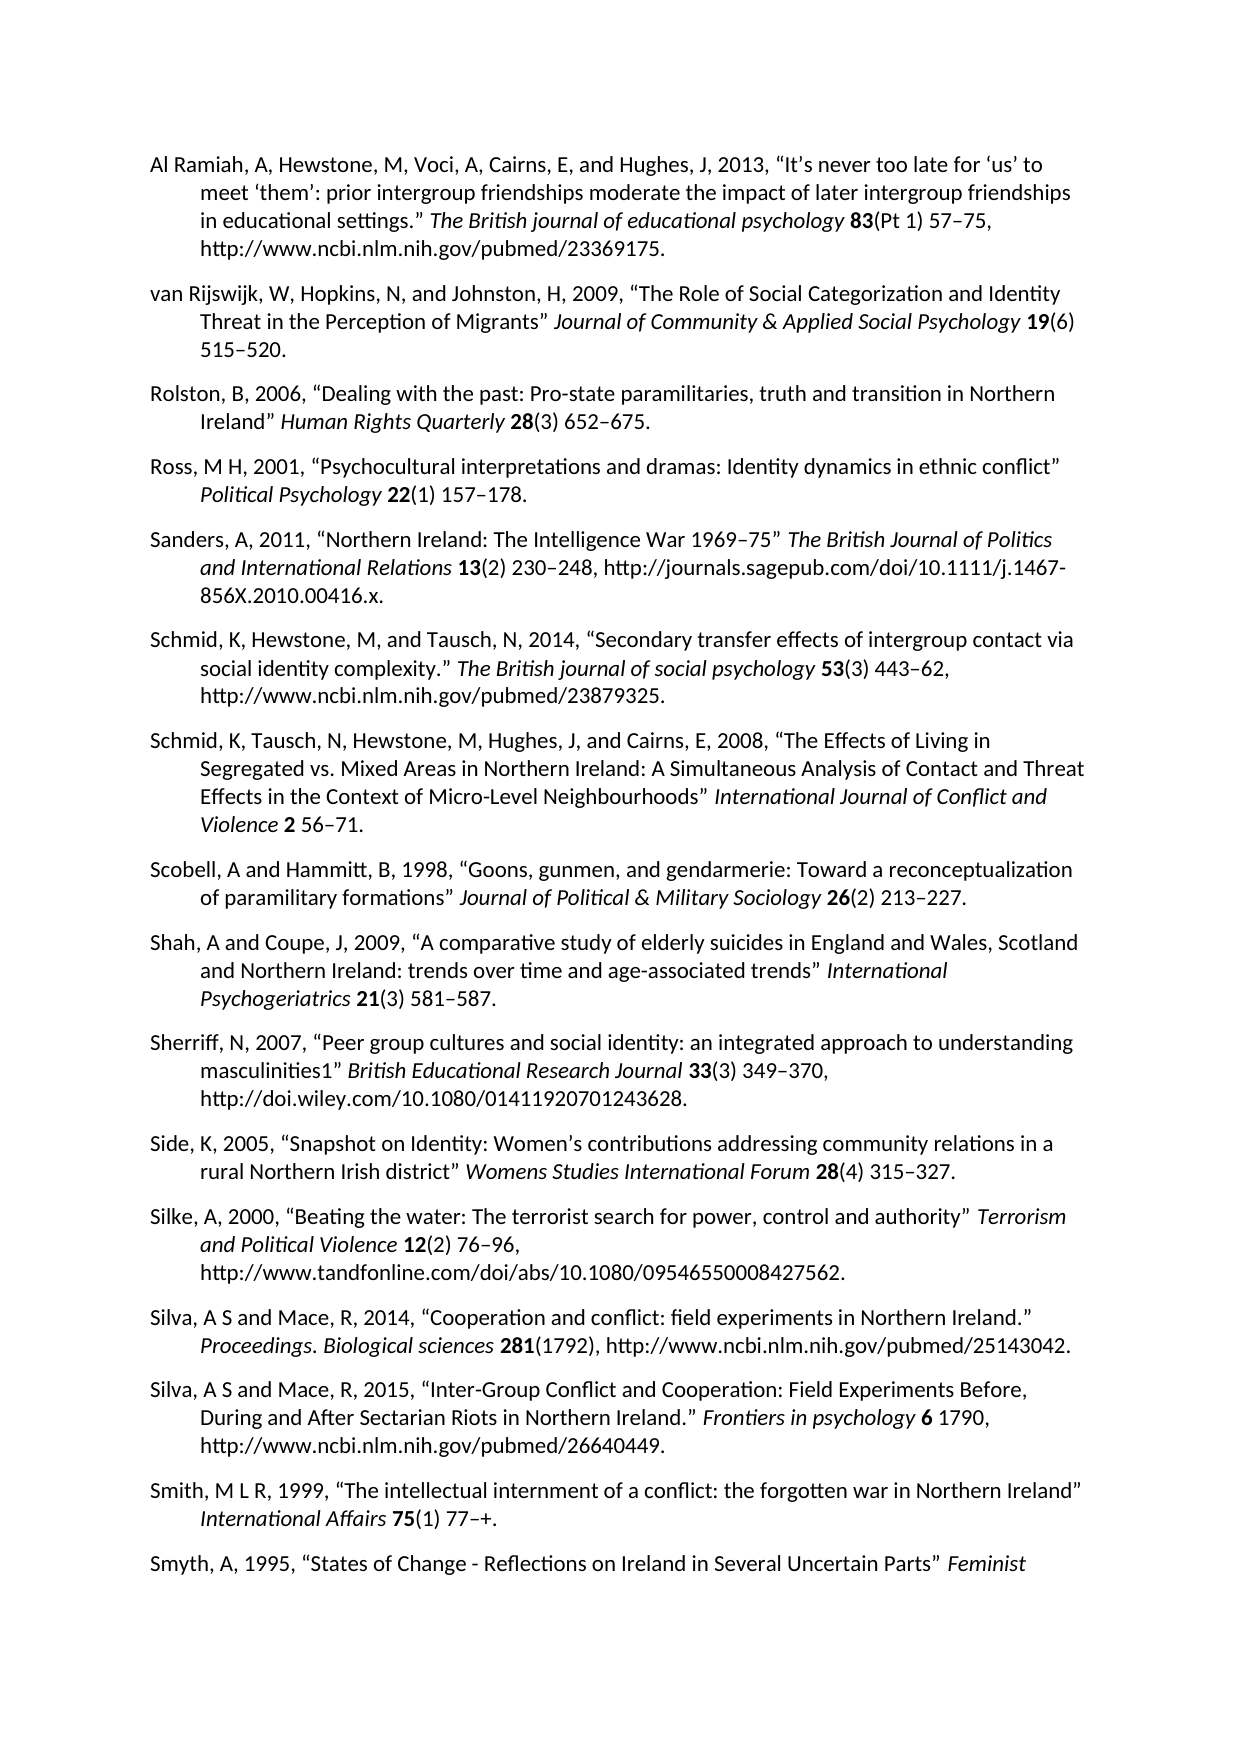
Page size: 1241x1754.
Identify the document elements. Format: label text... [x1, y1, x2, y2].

text Rolston, B, 2006, “Dealing with the past: Pro-state paramilitaries, truth and transition in Northern Ireland” Human Rights Quarterly 28(3) 652–675. [150, 379, 1090, 436]
text Side, K, 2005, “Snapshot on Identity: Women’s contributions addressing community relations in a rural Northern Irish district” Womens Studies International Forum 28(4) 315–327. [150, 1129, 1090, 1185]
text Sanders, A, 2011, “Northern Ireland: The Intelligence War 1969–75” The British Journal of Politics and International Relations 13(2) 230–248, http://journals.sagepub.com/doi/10.1111/j.1467-856X.2010.00416.x. [150, 525, 1090, 609]
text Ross, M H, 2001, “Psychocultural interpretations and dramas: Identity dynamics in ethnic conflict” Political Psychology 22(1) 157–178. [150, 452, 1090, 508]
text Al Ramiah, A, Hewstone, M, Voci, A, Cairns, E, and Hughes, J, 2013, “It’s never too late for ‘us’ to meet ‘them’: prior intergroup friendships moderate the impact of later intergroup friendships in educational settings.” The British journal of educational psychology 83(Pt 1) 57–75, http://www.ncbi.nlm.nih.gov/pubmed/23369175. [150, 150, 1090, 262]
text Sherriff, N, 2007, “Peer group cultures and social identity: an integrated approach to understanding masculinities1” British Educational Research Journal 33(3) 349–370, http://doi.wiley.com/10.1080/01411920701243628. [150, 1028, 1090, 1113]
text Silva, A S and Mace, R, 2015, “Inter-Group Conflict and Cooperation: Field Experiments Before, During and After Sectarian Riots in Northern Ireland.” Frontiers in psychology 6 1790, http://www.ncbi.nlm.nih.gov/pubmed/26640449. [150, 1375, 1090, 1459]
text Smith, M L R, 1999, “The intellectual internment of a conflict: the forgotten war in Northern Ireland” International Affairs 75(1) 77–+. [150, 1476, 1090, 1532]
text Scobell, A and Hammitt, B, 1998, “Goons, gunmen, and gendarmerie: Toward a reconceptualization of paramilitary formations” Journal of Political & Military Sociology 26(2) 213–227. [150, 855, 1090, 911]
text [150, 1549, 1090, 1577]
text Silke, A, 2000, “Beating the water: The terrorist search for power, control and authority” Terrorism and Political Violence 12(2) 76–96, http://www.tandfonline.com/doi/abs/10.1080/09546550008427562. [150, 1202, 1090, 1286]
text van Rijswijk, W, Hopkins, N, and Johnston, H, 2009, “The Role of Social Categorization and Identity Threat in the Perception of Migrants” Journal of Community & Applied Social Psychology 19(6) 515–520. [150, 279, 1090, 363]
text Schmid, K, Tausch, N, Hewstone, M, Hughes, J, and Cairns, E, 2008, “The Effects of Living in Segregated vs. Mixed Areas in Northern Ireland: A Simultaneous Analysis of Contact and Threat Effects in the Context of Micro-Level Neighbourhoods” International Journal of Conflict and Violence 2 56–71. [150, 726, 1090, 838]
text Schmid, K, Hewstone, M, and Tausch, N, 2014, “Secondary transfer effects of intergroup contact via social identity complexity.” The British journal of social psychology 53(3) 443–62, http://www.ncbi.nlm.nih.gov/pubmed/23879325. [150, 626, 1090, 710]
text Silva, A S and Mace, R, 2014, “Cooperation and conflict: field experiments in Northern Ireland.” Proceedings. Biological sciences 281(1792), http://www.ncbi.nlm.nih.gov/pubmed/25143042. [150, 1303, 1090, 1359]
text Shah, A and Coupe, J, 2009, “A comparative study of elderly suicides in England and Wales, Scotland and Northern Ireland: trends over time and age-associated trends” International Psychogeriatrics 21(3) 581–587. [150, 928, 1090, 1012]
